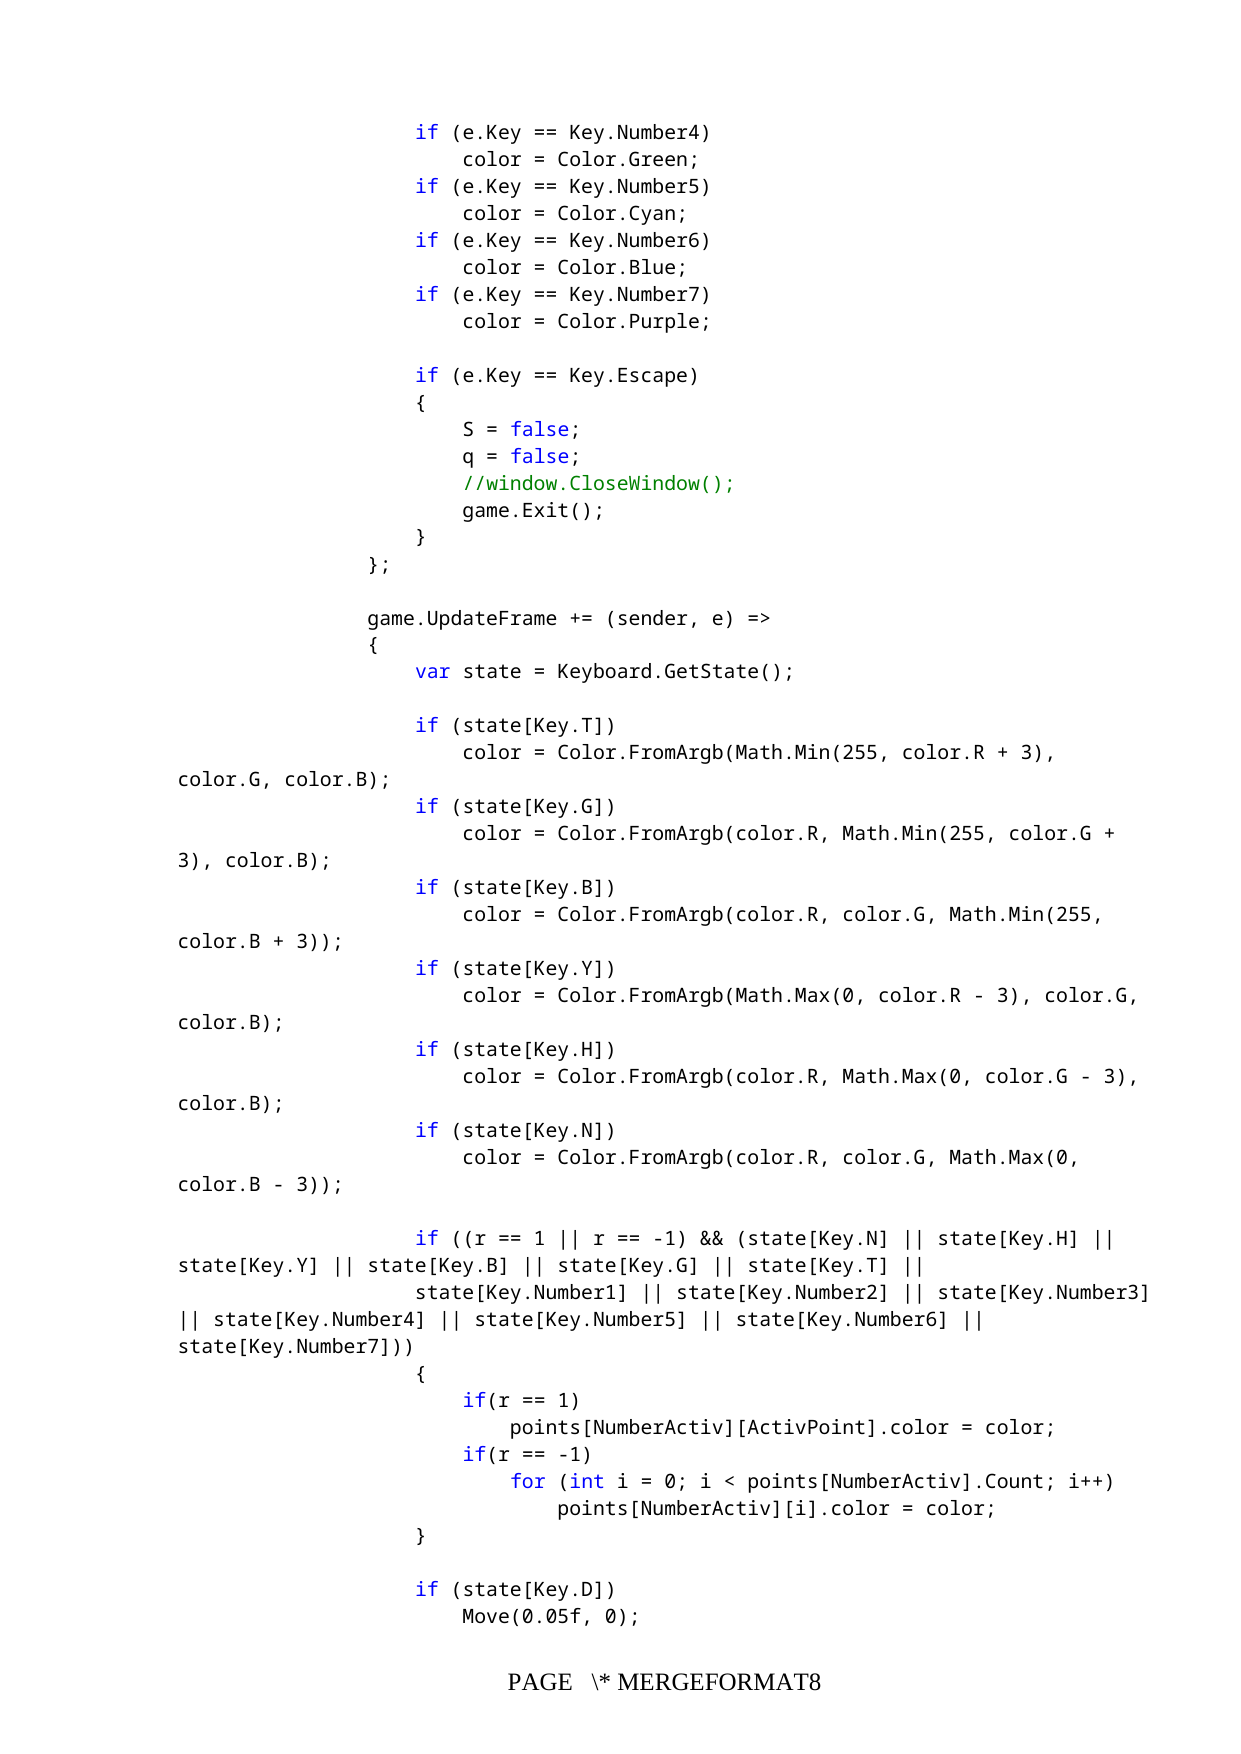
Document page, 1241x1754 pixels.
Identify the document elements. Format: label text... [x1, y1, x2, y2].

text if (e.Key == Key.Escape) [177, 361, 1152, 388]
text game.Exit(); [177, 496, 1152, 523]
text color = Color.FromArgb(color.R, color.G, Math.Max(0, color.B - 3)); [177, 1143, 1152, 1197]
text color = Color.FromArgb(Math.Max(0, color.R - 3), color.G, color.B); [177, 981, 1152, 1035]
text { [177, 631, 1152, 658]
text color = Color.FromArgb(color.R, Math.Max(0, color.G - 3), color.B); [177, 1062, 1152, 1116]
text { [177, 388, 1152, 415]
text if (state[Key.B]) [177, 873, 1152, 901]
text if (e.Key == Key.Number6) [177, 226, 1152, 253]
text } [177, 1521, 1152, 1548]
text if (e.Key == Key.Number4) [177, 118, 1152, 145]
text Move(0.05f, 0); [177, 1602, 1152, 1629]
text if ((r == 1 || r == -1) && (state[Key.N] || state[Key.H] || state[Key.Y] || state[Key.B] || state[Key.G] || state[Key.T] || [177, 1224, 1152, 1278]
text color = Color.Blue; [177, 253, 1152, 280]
text q = false; [177, 442, 1152, 469]
text state[Key.Number1] || state[Key.Number2] || state[Key.Number3] || state[Key.Number4] || state[Key.Number5] || state[Key.Number6] || state[Key.Number7])) [177, 1278, 1152, 1359]
text //window.CloseWindow(); [177, 469, 1152, 496]
text points[NumberActiv][ActivPoint].color = color; [177, 1413, 1152, 1440]
text game.UpdateFrame += (sender, e) => [177, 604, 1152, 631]
text if (state[Key.H]) [177, 1035, 1152, 1062]
text S = false; [177, 415, 1152, 442]
text var state = Keyboard.GetState(); [177, 658, 1152, 685]
text }; [177, 550, 1152, 577]
text } [177, 523, 1152, 550]
text color = Color.Green; [177, 145, 1152, 172]
text color = Color.Purple; [177, 307, 1152, 334]
text { [177, 1359, 1152, 1386]
text color = Color.FromArgb(color.R, color.G, Math.Min(255, color.B + 3)); [177, 901, 1152, 954]
text color = Color.FromArgb(Math.Min(255, color.R + 3), color.G, color.B); [177, 739, 1152, 793]
text if (state[Key.T]) [177, 712, 1152, 739]
text color = Color.FromArgb(color.R, Math.Min(255, color.G + 3), color.B); [177, 819, 1152, 873]
text if (state[Key.N]) [177, 1116, 1152, 1143]
text if (state[Key.D]) [177, 1575, 1152, 1602]
text if (state[Key.Y]) [177, 954, 1152, 981]
text if(r == 1) [177, 1386, 1152, 1413]
text if (e.Key == Key.Number5) [177, 172, 1152, 199]
text if(r == -1) [177, 1440, 1152, 1467]
text points[NumberActiv][i].color = color; [177, 1494, 1152, 1521]
text color = Color.Cyan; [177, 199, 1152, 226]
text if (e.Key == Key.Number7) [177, 280, 1152, 307]
text for (int i = 0; i < points[NumberActiv].Count; i++) [177, 1467, 1152, 1494]
text if (state[Key.G]) [177, 793, 1152, 819]
